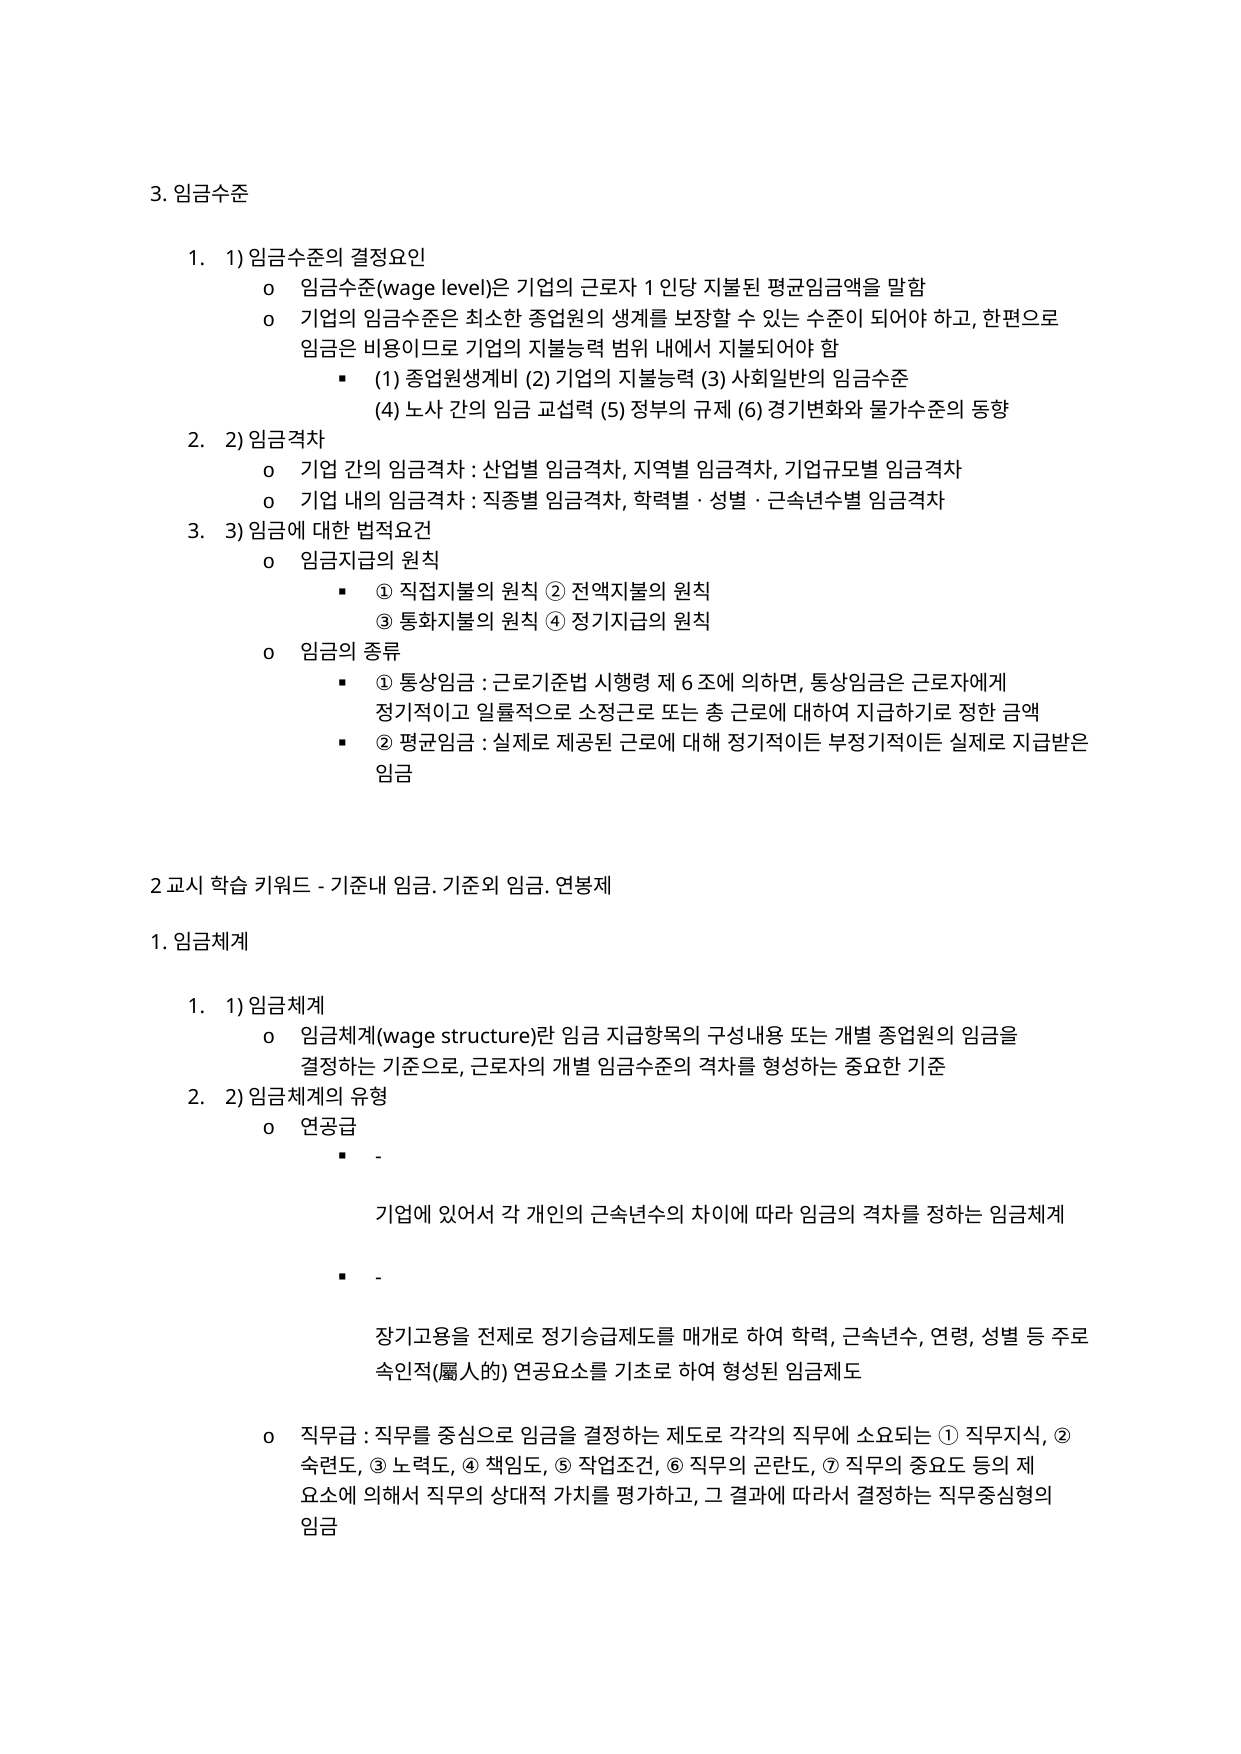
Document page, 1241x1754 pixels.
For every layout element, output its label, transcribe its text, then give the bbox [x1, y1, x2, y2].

list 임금지급의 원칙 [262, 544, 1090, 575]
list ② 평균임금 : 실제로 제공된 근로에 대해 정기적이든 부정기적이든 실제로 지급받은 임금 [337, 727, 1090, 787]
list 기업 내의 임금격차 : 직종별 임금격차, 학력별ㆍ성별ㆍ근속년수별 임금격차 [262, 484, 1090, 514]
list - [337, 1141, 1090, 1169]
text 장기고용을 전제로 정기승급제도를 매개로 하여 학력, 근속년수, 연령, 성별 등 주로 속인적(屬人的) 연공요소를 기초로 하여 형성된 임금제도 [375, 1320, 1090, 1385]
list - [337, 1262, 1090, 1291]
list ① 통상임금 : 근로기준법 시행령 제6조에 의하면, 통상임금은 근로자에게 정기적이고 일률적으로 소정근로 또는 총 근로에 대하여 지급하기로 정한 금액 [337, 666, 1090, 727]
list (1) 종업원생계비 (2) 기업의 지불능력 (3) 사회일반의 임금수준 (4) 노사 간의 임금 교섭력 (5) 정부의 규제 (6) 경기변화와 물가수준의 동향 [337, 362, 1090, 423]
list 직무급 : 직무를 중심으로 임금을 결정하는 제도로 각각의 직무에 소요되는 ① 직무지식, ② 숙련도, ③ 노력도, ④ 책임도, ⑤ 작업조건, ⑥ 직무의 곤란도, ⑦ 직무의 중요도 등의 제 요소에 의해서 직무의 상대적 가치를 평가하고, 그 결과에 따라서 결정하는 직무중심형의 임금 [262, 1419, 1090, 1540]
subtitle 3. 임금수준 [150, 177, 1090, 207]
text 기업에 있어서 각 개인의 근속년수의 차이에 따라 임금의 격차를 정하는 임금체계 [375, 1199, 1090, 1229]
list 2) 임금격차 [187, 423, 1090, 453]
list ① 직접지불의 원칙 ② 전액지불의 원칙 ③ 통화지불의 원칙 ④ 정기지급의 원칙 [337, 575, 1090, 636]
list 3) 임금에 대한 법적요건 [187, 514, 1090, 544]
list 2) 임금체계의 유형 [187, 1080, 1090, 1111]
list 1) 임금수준의 결정요인 [187, 241, 1090, 271]
list 기업의 임금수준은 최소한 종업원의 생계를 보장할 수 있는 수준이 되어야 하고, 한편으로 임금은 비용이므로 기업의 지불능력 범위 내에서 지불되어야 함 [262, 302, 1090, 362]
subtitle 1. 임금체계 [150, 925, 1090, 956]
list 임금수준(wage level)은 기업의 근로자 1인당 지불된 평균임금액을 말함 [262, 271, 1090, 302]
text 2교시 학습 키워드 - 기준내 임금. 기준외 임금. 연봉제 [150, 870, 1090, 900]
list 1) 임금체계 [187, 989, 1090, 1019]
list 임금체계(wage structure)란 임금 지급항목의 구성내용 또는 개별 종업원의 임금을 결정하는 기준으로, 근로자의 개별 임금수준의 격차를 형성하는 중요한 기준 [262, 1019, 1090, 1080]
list 임금의 종류 [262, 636, 1090, 666]
list 연공급 [262, 1111, 1090, 1141]
list 기업 간의 임금격차 : 산업별 임금격차, 지역별 임금격차, 기업규모별 임금격차 [262, 453, 1090, 484]
